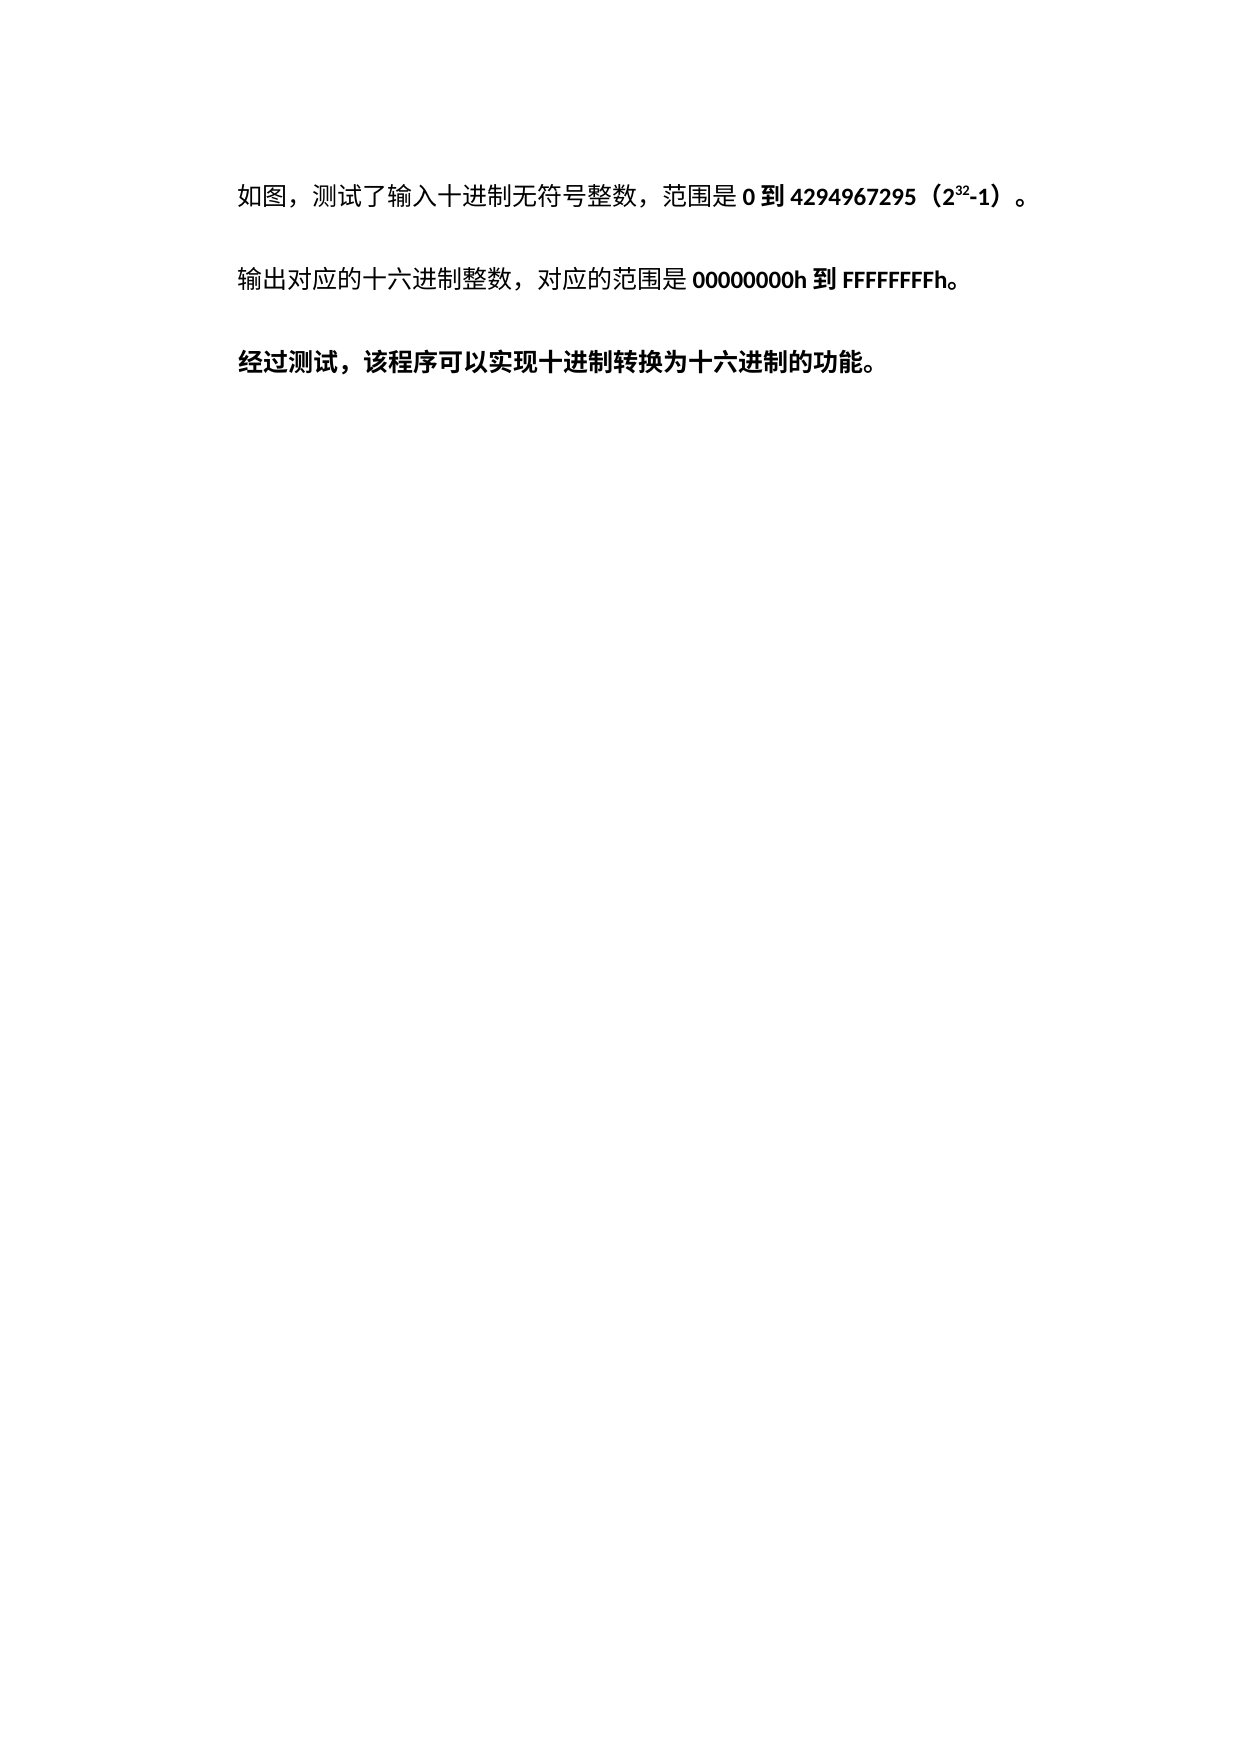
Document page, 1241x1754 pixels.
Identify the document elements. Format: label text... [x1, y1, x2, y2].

text 输出对应的十六进制整数，对应的范围是00000000h到FFFFFFFFh。 [187, 245, 1053, 310]
text 经过测试，该程序可以实现十进制转换为十六进制的功能。 [187, 328, 1053, 393]
text 如图，测试了输入十进制无符号整数，范围是0到4294967295（232-1）。 [187, 162, 1053, 227]
